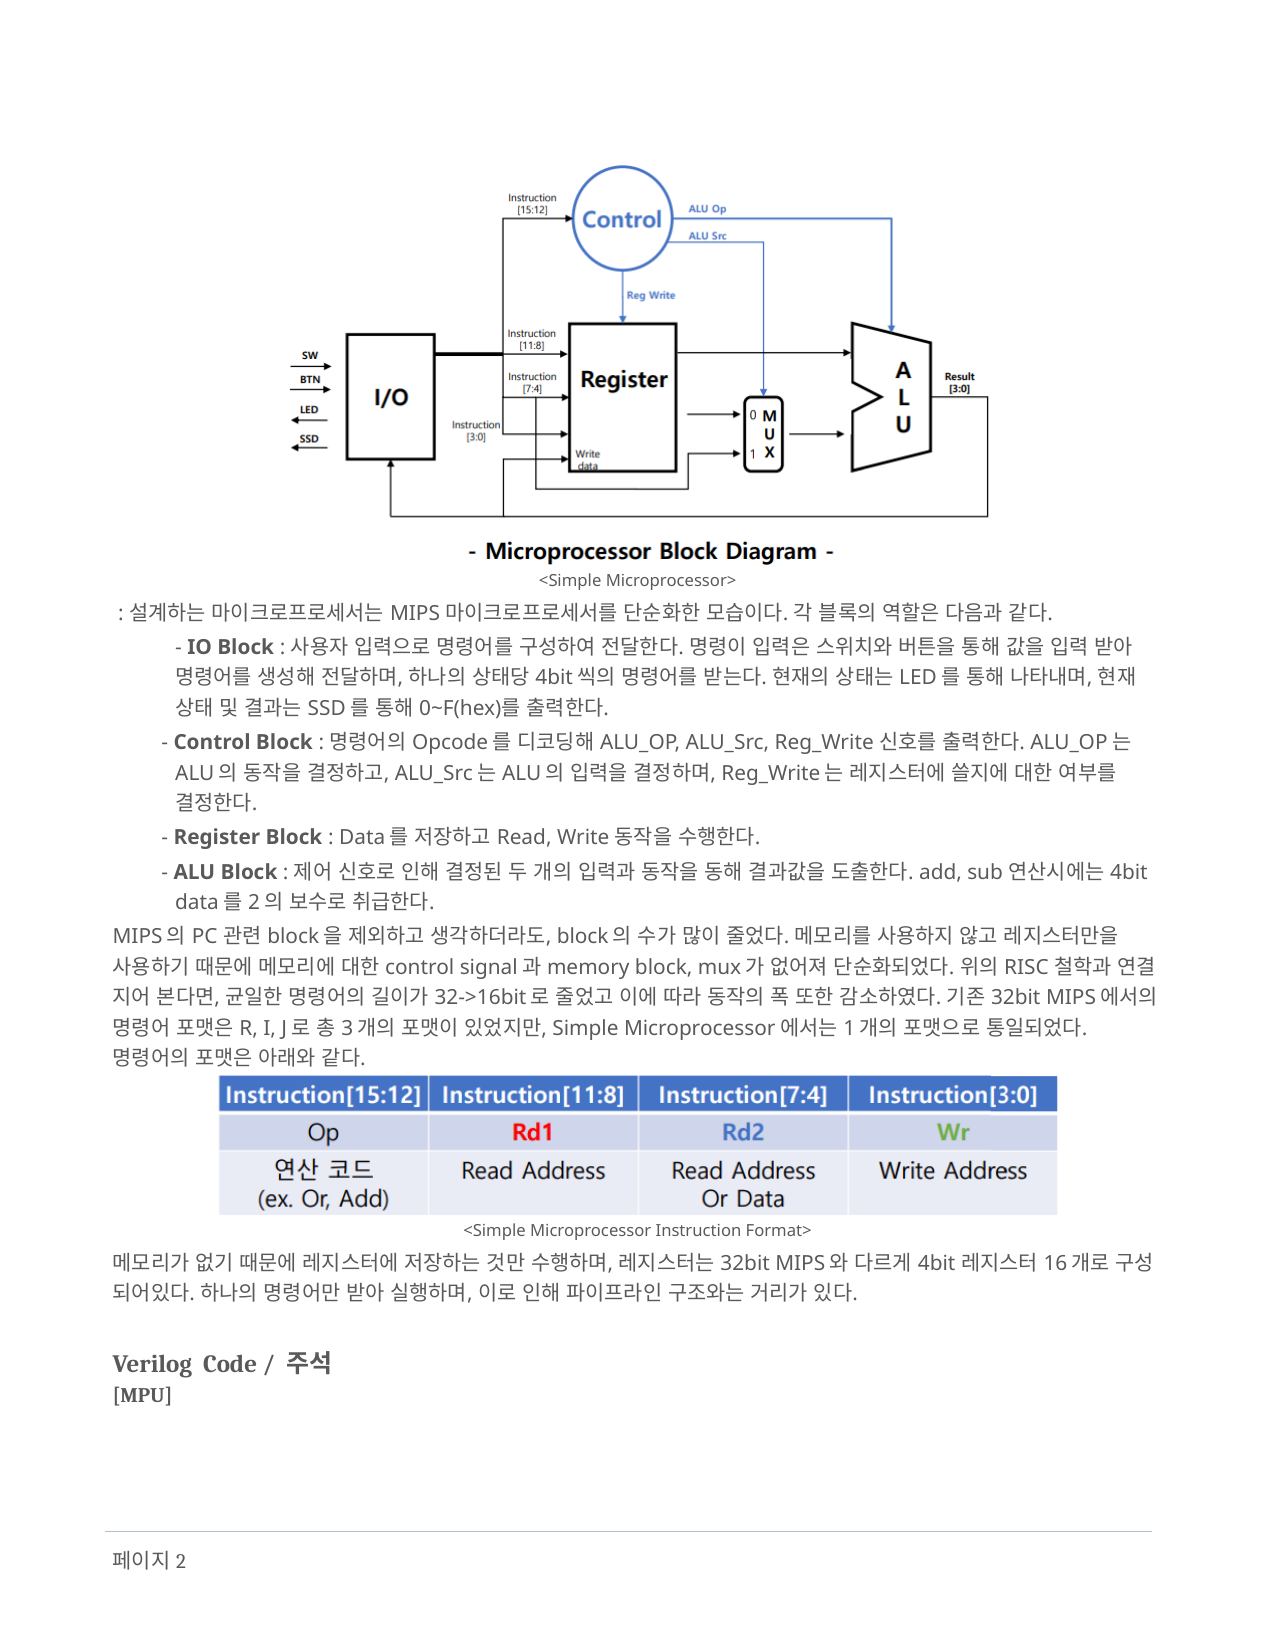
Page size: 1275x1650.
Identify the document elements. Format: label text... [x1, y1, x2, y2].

text - IO Block : 사용자 입력으로 명령어를 구성하여 전달한다. 명령이 입력은 스위치와 버튼을 통해 값을 입력 받아 명령어를 생성해 전달하며, 하나의 상태당 4bit씩의 명령어를 받는다. 현재의 상태는 LED를 통해 나타내며, 현재 상태 및 결과는 SSD를 통해 0~F(hex)를 출력한다. [175, 630, 1162, 721]
text Verilog Code / 주석 [112, 1343, 1162, 1379]
text - Register Block : Data를 저장하고 Read, Write 동작을 수행한다. [112, 821, 1162, 851]
text - Control Block : 명령어의 Opcode를 디코딩해 ALU_OP, ALU_Src, Reg_Write 신호를 출력한다. ALU_OP는 ALU의 동작을 결정하고, ALU_Src는 ALU의 입력을 결정하며, Reg_Write는 레지스터에 쓸지에 대한 여부를 결정한다. [112, 725, 1162, 816]
picture [217, 1075, 1058, 1215]
text 메모리가 없기 때문에 레지스터에 저장하는 것만 수행하며, 레지스터는 32bit MIPS와 다르게 4bit 레지스터 16개로 구성 되어있다. 하나의 명령어만 받아 실행하며, 이로 인해 파이프라인 구조와는 거리가 있다. [112, 1246, 1162, 1306]
picture [276, 150, 999, 565]
text [MPU] [112, 1384, 1162, 1408]
text : 설계하는 마이크로프로세서는 MIPS 마이크로프로세서를 단순화한 모습이다. 각 블록의 역할은 다음과 같다. [112, 596, 1162, 626]
text <Simple Microprocessor Instruction Format> [112, 1219, 1162, 1242]
text - ALU Block : 제어 신호로 인해 결정된 두 개의 입력과 동작을 동해 결과값을 도출한다. add, sub 연산시에는 4bit data를 2의 보수로 취급한다. [112, 855, 1162, 916]
text MIPS의 PC 관련 block을 제외하고 생각하더라도, block의 수가 많이 줄었다. 메모리를 사용하지 않고 레지스터만을 사용하기 때문에 메모리에 대한 control signal과 memory block, mux가 없어져 단순화되었다. 위의 RISC 철학과 연결 지어 본다면, 균일한 명령어의 길이가 32->16bit로 줄었고 이에 따라 동작의 폭 또한 감소하였다. 기존 32bit MIPS에서의 명령어 포맷은 R, I, J로 총 3개의 포맷이 있었지만, Simple Microprocessor에서는 1개의 포맷으로 통일되었다. 명령어의 포맷은 아래와 같다. [112, 920, 1162, 1071]
text <Simple Microprocessor> [112, 569, 1162, 592]
